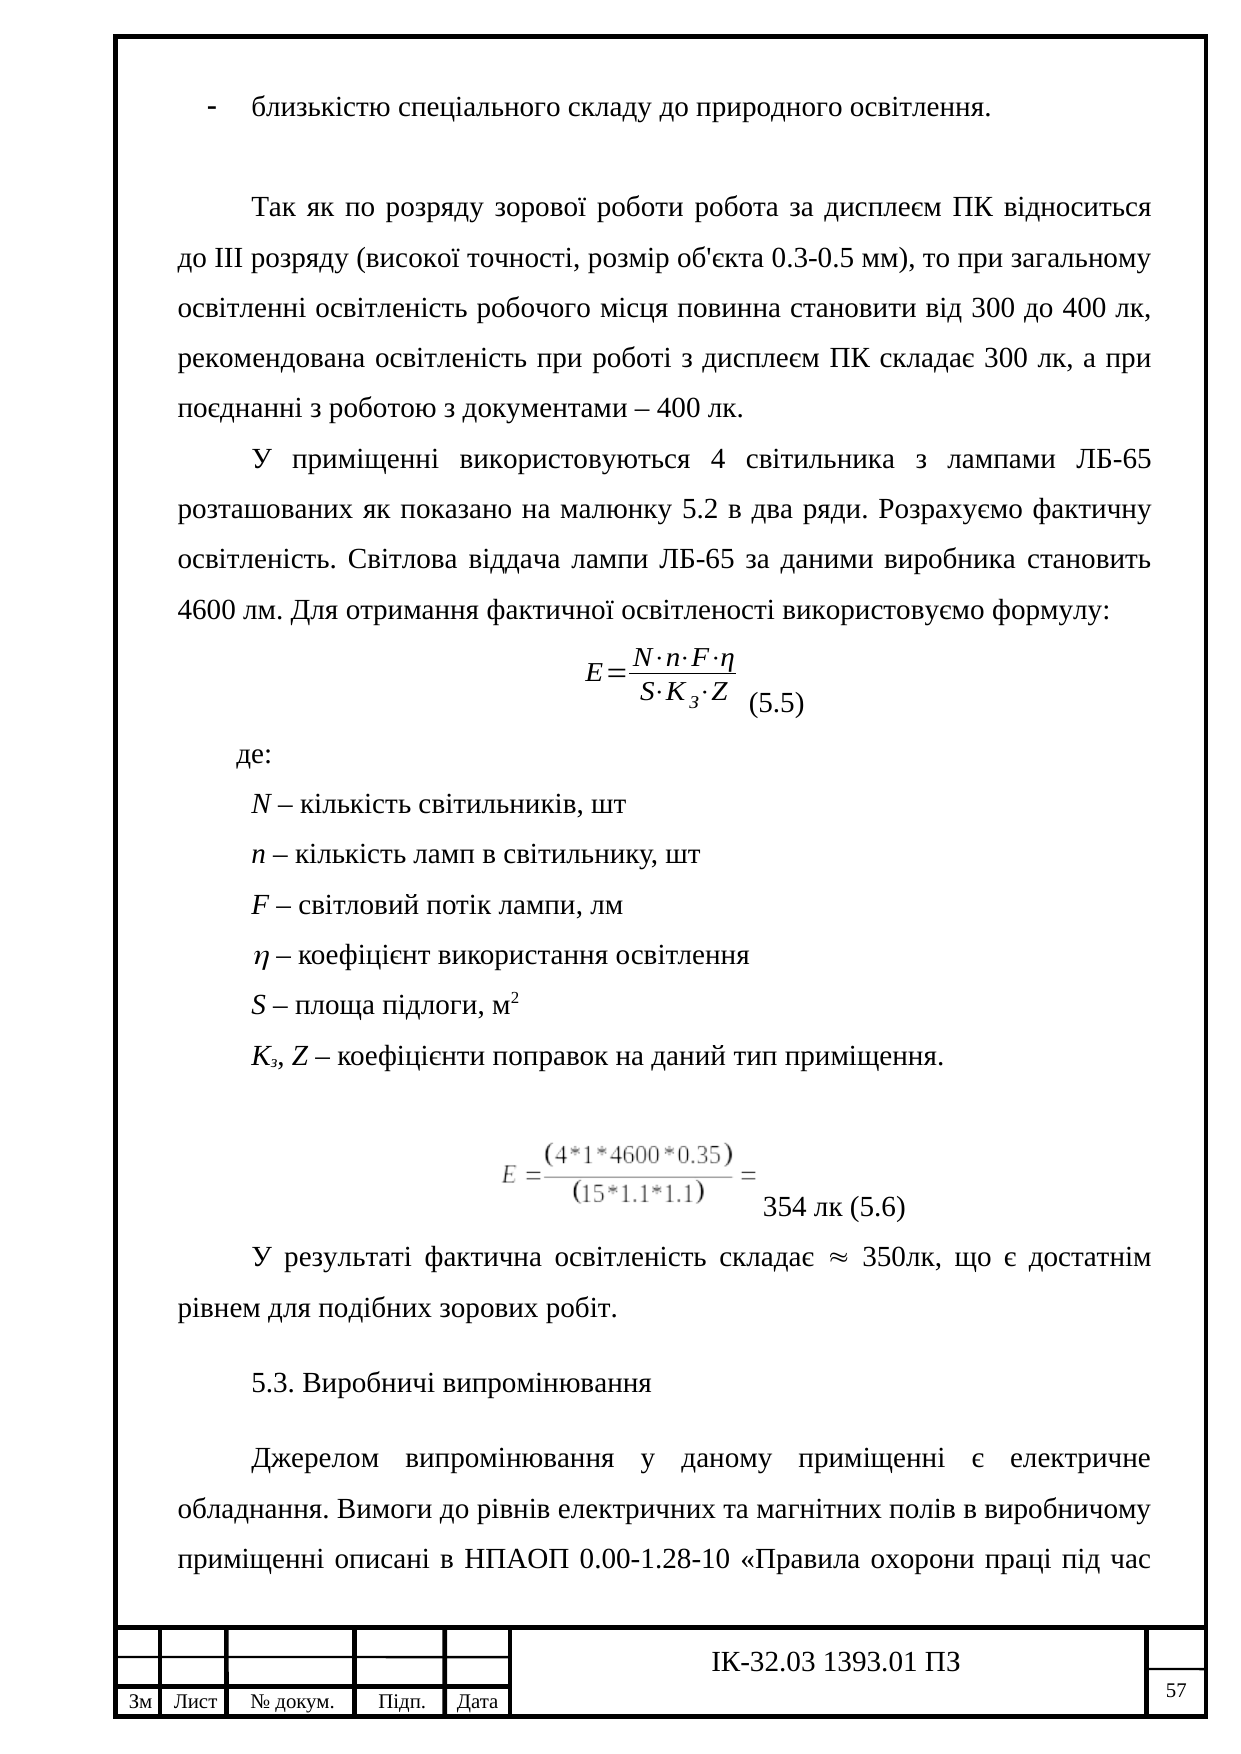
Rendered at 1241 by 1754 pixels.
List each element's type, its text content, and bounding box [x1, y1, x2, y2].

text (5.5) [177, 642, 1152, 719]
text Так як по розряду зорової роботи робота за дисплеєм ПК відноситься до III розряду (високої точності, розмір об'єкта 0.3-0.5 мм), то при загальному освітленні освітленість робочого місця повинна становити від 300 до 400 лк, рекомендована освітленість при роботі з дисплеєм ПК складає 300 лк, а при поєднанні з роботою з документами – 400 лк. [177, 189, 1152, 424]
subtitle 5.3. Виробничі випромінювання [177, 1365, 1152, 1399]
text F – світловий потік лампи, лм [177, 887, 1152, 920]
text де: [177, 736, 1152, 769]
text Kз, Z – коефіцієнти поправок на даний тип приміщення. [177, 1038, 1152, 1071]
text У приміщенні використовуються 4 світильника з лампами ЛБ-65 розташованих як показано на малюнку 5.2 в два ряди. Розрахуємо фактичну освітленість. Світлова віддача лампи ЛБ-65 за даними виробника становить 4600 лм. Для отримання фактичної освітленості використовуємо формулу: [177, 441, 1152, 625]
text 354 лк (5.6) [177, 1138, 1152, 1223]
text – коефіцієнт використання освітлення [177, 937, 1152, 971]
text S – площа підлоги, м2 [177, 987, 1152, 1021]
text У результаті фактична освітленість складає 350лк, що є достатнім рівнем для подібних зорових робіт. [177, 1239, 1152, 1323]
text близькістю спеціального складу до природного освітлення. [207, 89, 1152, 122]
text N – кількість світильників, шт [177, 786, 1152, 820]
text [177, 1441, 1152, 1575]
text n – кількість ламп в світильнику, шт [177, 836, 1152, 870]
